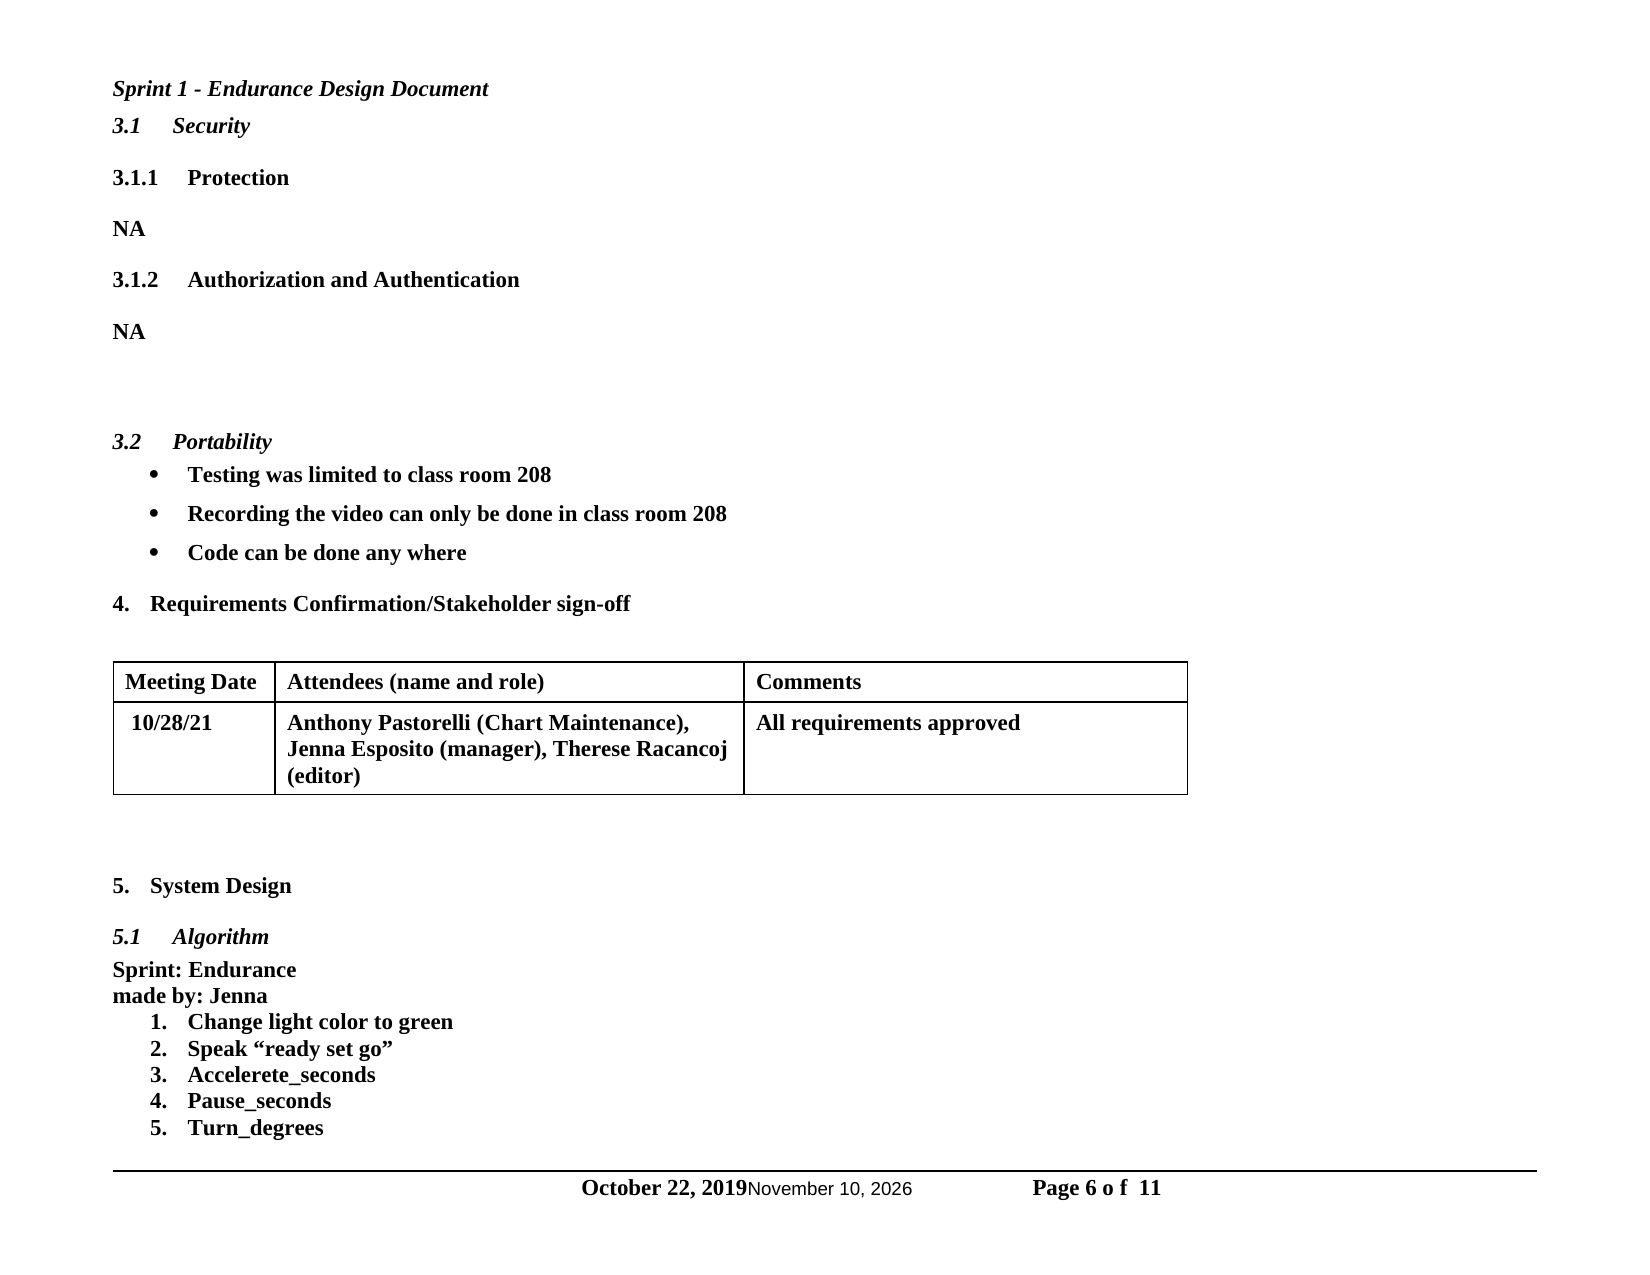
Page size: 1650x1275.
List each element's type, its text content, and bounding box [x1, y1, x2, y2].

list Recording the video can only be done in class room 208 [150, 500, 1537, 526]
text made by: Jenna [112, 982, 1537, 1008]
list Turn_degrees [150, 1114, 1537, 1140]
list Accelerete_seconds [150, 1061, 1537, 1087]
table_cell All requirements approved [745, 703, 1187, 794]
subtitle Protection [112, 164, 1537, 190]
subtitle Requirements Confirmation/Stakeholder sign-off [112, 590, 1537, 616]
subtitle NA [112, 215, 1537, 242]
list Code can be done any where [150, 538, 1537, 565]
list Testing was limited to class room 208 [150, 461, 1537, 487]
list Pause_seconds [150, 1087, 1537, 1114]
table_header Comments [745, 663, 1187, 701]
table_cell 10/28/21 [114, 703, 274, 794]
table_header Meeting Date [114, 663, 274, 701]
subtitle Security [112, 112, 1537, 139]
subtitle Portability [112, 428, 1537, 454]
text Sprint: Endurance [112, 956, 1537, 982]
table_header Attendees (name and role) [276, 663, 743, 701]
table_cell Anthony Pastorelli (Chart Maintenance), Jenna Esposito (manager), Therese Racancoj (editor) [276, 703, 743, 794]
subtitle NA [112, 318, 1537, 344]
subtitle Algorithm [112, 923, 1537, 949]
subtitle Authorization and Authentication [112, 267, 1537, 293]
list Speak “ready set go” [150, 1035, 1537, 1061]
subtitle System Design [112, 872, 1537, 898]
list Change light color to green [150, 1008, 1537, 1035]
